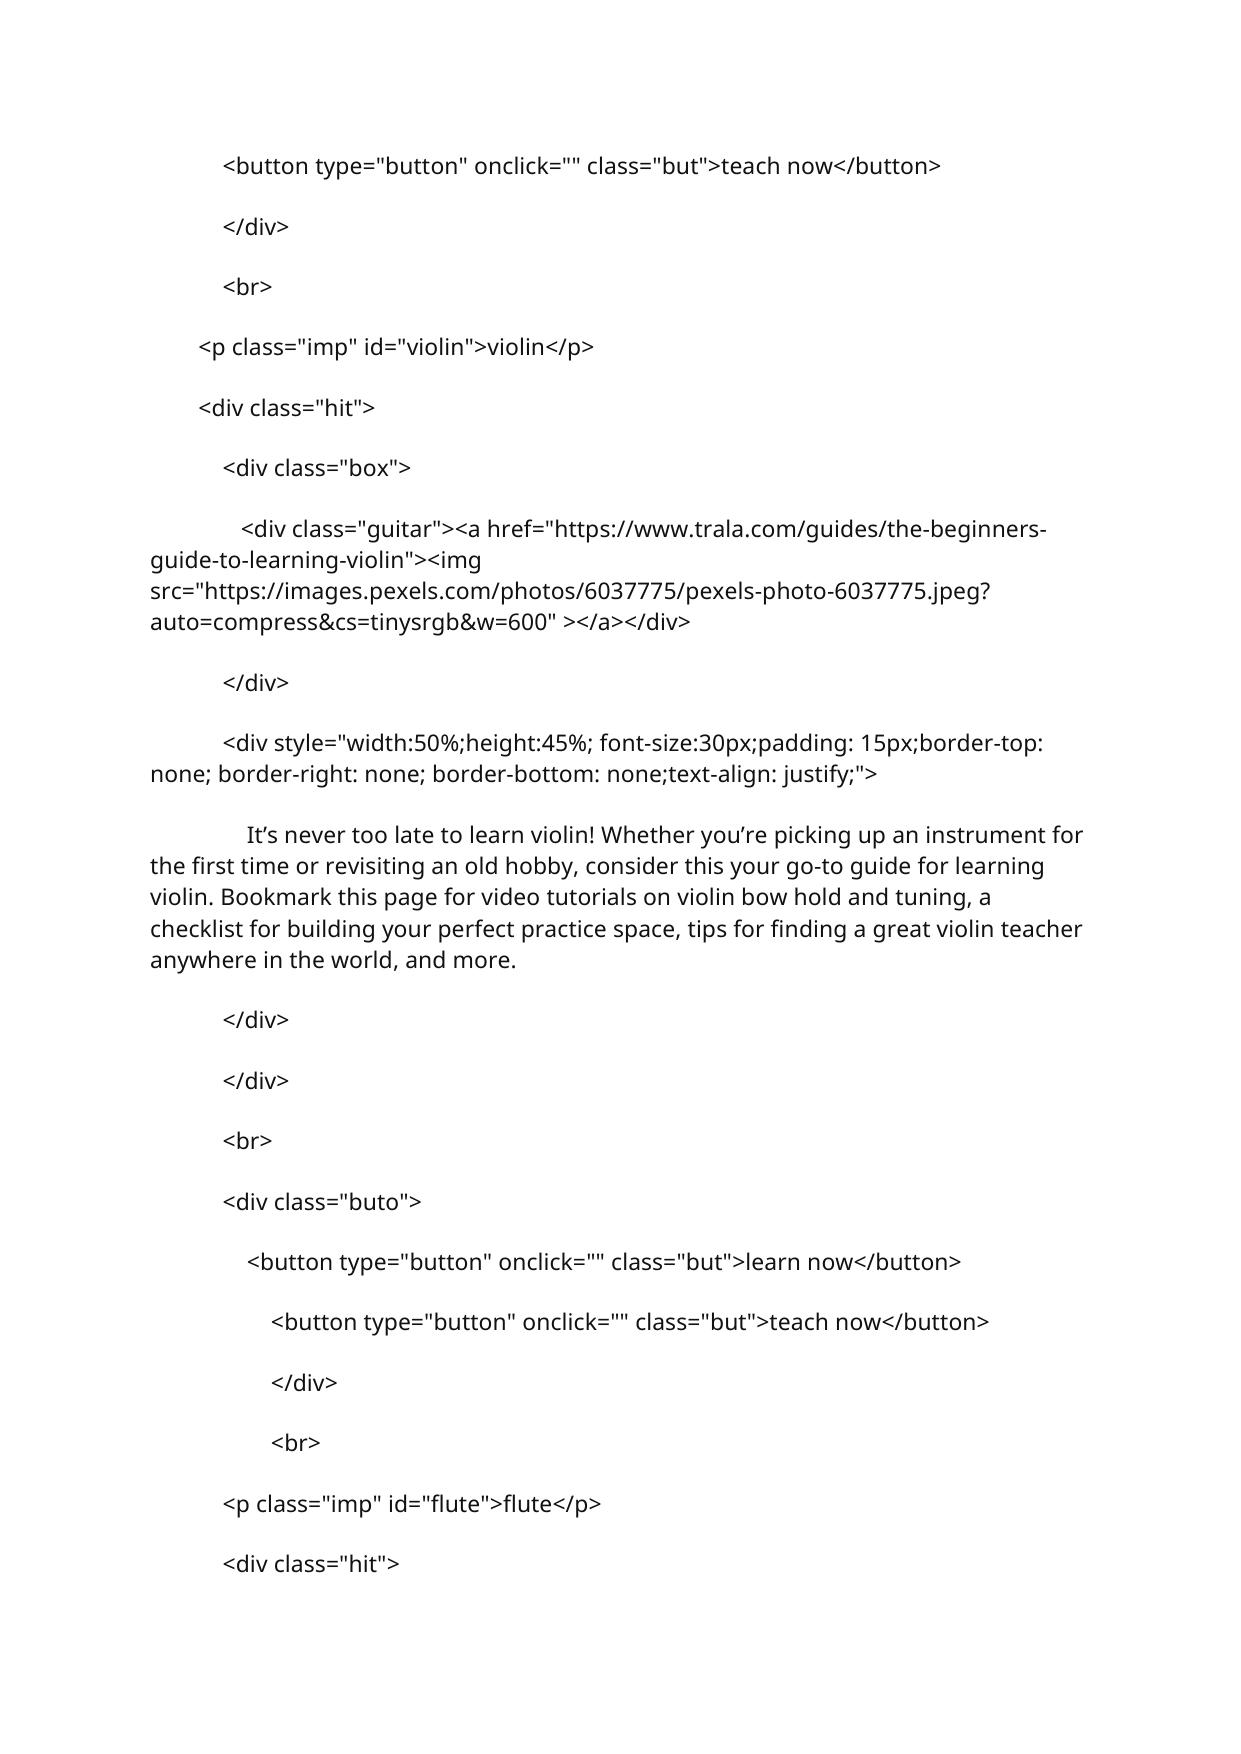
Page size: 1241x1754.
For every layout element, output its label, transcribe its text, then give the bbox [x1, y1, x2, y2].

text </div> [150, 1064, 1090, 1096]
text </div> [150, 667, 1090, 698]
text <br> [150, 1427, 1090, 1458]
text </div> [150, 210, 1090, 242]
text <br> [150, 271, 1090, 302]
text <div style="width:50%;height:45%; font-size:30px;padding: 15px;border-top: none; border-right: none; border-bottom: none;text-align: justify;"> [150, 727, 1090, 789]
text <div class="hit"> [150, 1548, 1090, 1579]
text <p class="imp" id="violin">violin</p> [150, 331, 1090, 362]
text <button type="button" onclick="" class="but">learn now</button> [150, 1246, 1090, 1277]
text It’s never too late to learn violin! Whether you’re picking up an instrument for the first time or revisiting an old hobby, consider this your go-to guide for learning violin. Bookmark this page for video tutorials on violin bow hold and tuning, a checklist for building your perfect practice space, tips for finding a great violin teacher anywhere in the world, and more. [150, 819, 1090, 975]
text <button type="button" onclick="" class="but">teach now</button> [150, 150, 1090, 181]
text <div class="guitar"><a href="https://www.trala.com/guides/the-beginners-guide-to-learning-violin"><img src="https://images.pexels.com/photos/6037775/pexels-photo-6037775.jpeg?auto=compress&cs=tinysrgb&w=600" ></a></div> [150, 512, 1090, 637]
text <button type="button" onclick="" class="but">teach now</button> [150, 1306, 1090, 1337]
text </div> [150, 1367, 1090, 1398]
text <p class="imp" id="flute">flute</p> [150, 1487, 1090, 1519]
text <br> [150, 1125, 1090, 1156]
text <div class="box"> [150, 452, 1090, 483]
text </div> [150, 1004, 1090, 1035]
text <div class="buto"> [150, 1185, 1090, 1217]
text <div class="hit"> [150, 392, 1090, 423]
